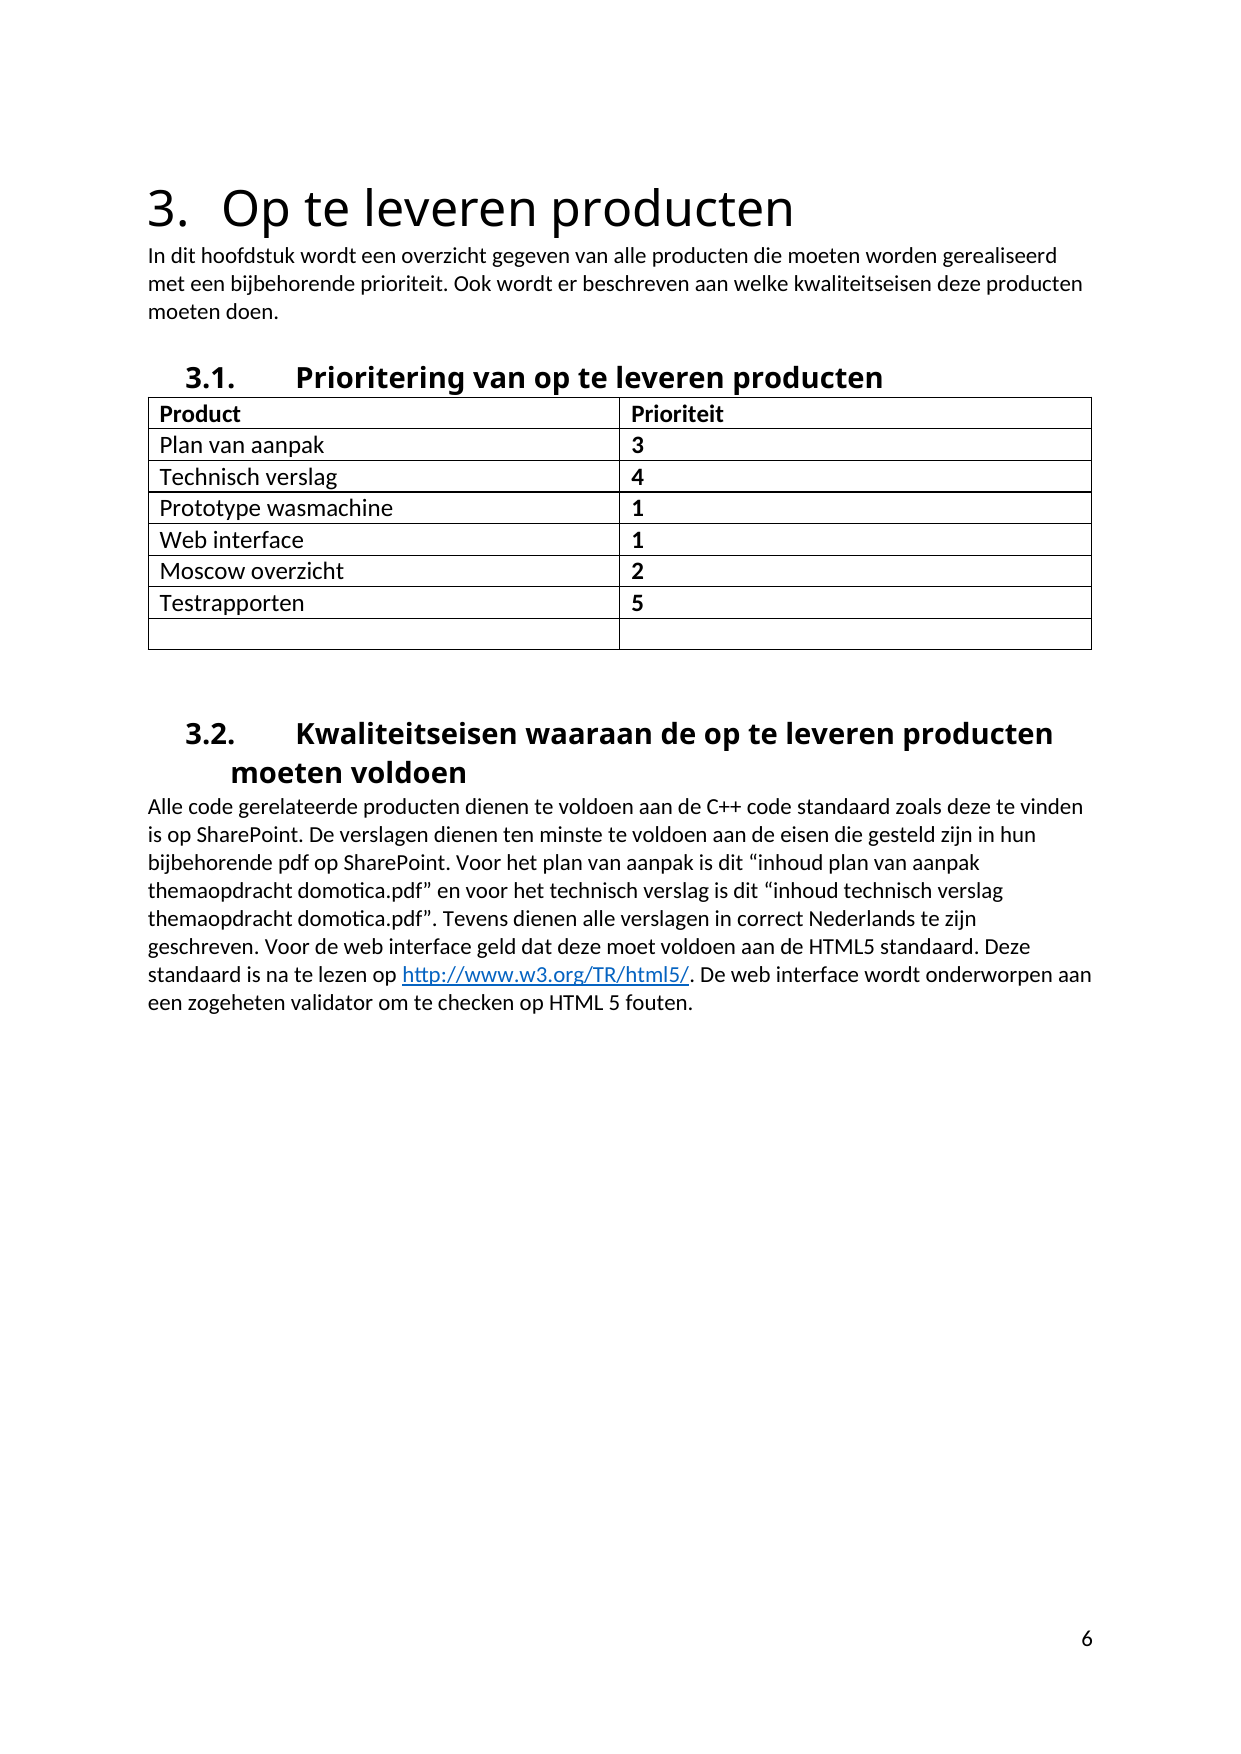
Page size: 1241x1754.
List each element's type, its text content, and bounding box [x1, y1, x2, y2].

subtitle Kwaliteitseisen waaraan de op te leveren producten moeten voldoen [185, 713, 1093, 792]
subtitle Prioritering van op te leveren producten [185, 357, 1093, 397]
table_cell [620, 619, 1091, 649]
table_cell Testrapporten [149, 587, 619, 618]
table_cell Plan van aanpak [149, 429, 619, 460]
subtitle Op te leveren producten [148, 173, 1093, 241]
table_cell 5 [620, 587, 1091, 618]
text In dit hoofdstuk wordt een overzicht gegeven van alle producten die moeten worden gerealiseerd met een bijbehorende prioriteit. Ook wordt er beschreven aan welke kwaliteitseisen deze producten moeten doen. [148, 241, 1093, 325]
table_cell 3 [620, 429, 1091, 460]
table_cell 4 [620, 461, 1091, 491]
table_cell Technisch verslag [149, 461, 619, 491]
table_cell 1 [620, 493, 1091, 523]
table_cell Web interface [149, 524, 619, 554]
table_cell Prototype wasmachine [149, 493, 619, 523]
table_header Prioriteit [620, 398, 1091, 428]
table_header Product [149, 398, 619, 428]
table_cell Moscow overzicht [149, 556, 619, 586]
table_cell 2 [620, 556, 1091, 586]
table_cell 1 [620, 524, 1091, 554]
table_cell [149, 619, 619, 649]
text Alle code gerelateerde producten dienen te voldoen aan de C++ code standaard zoals deze te vinden is op SharePoint. De verslagen dienen ten minste te voldoen aan de eisen die gesteld zijn in hun bijbehorende pdf op SharePoint. Voor het plan van aanpak is dit “inhoud plan van aanpak themaopdracht domotica.pdf” en voor het technisch verslag is dit “inhoud technisch verslag themaopdracht domotica.pdf”. Tevens dienen alle verslagen in correct Nederlands te zijn geschreven. Voor de web interface geld dat deze moet voldoen aan de HTML5 standaard. Deze standaard is na te lezen op http://www.w3.org/TR/html5/. De web interface wordt onderworpen aan een zogeheten validator om te checken op HTML 5 fouten. [148, 792, 1093, 1016]
